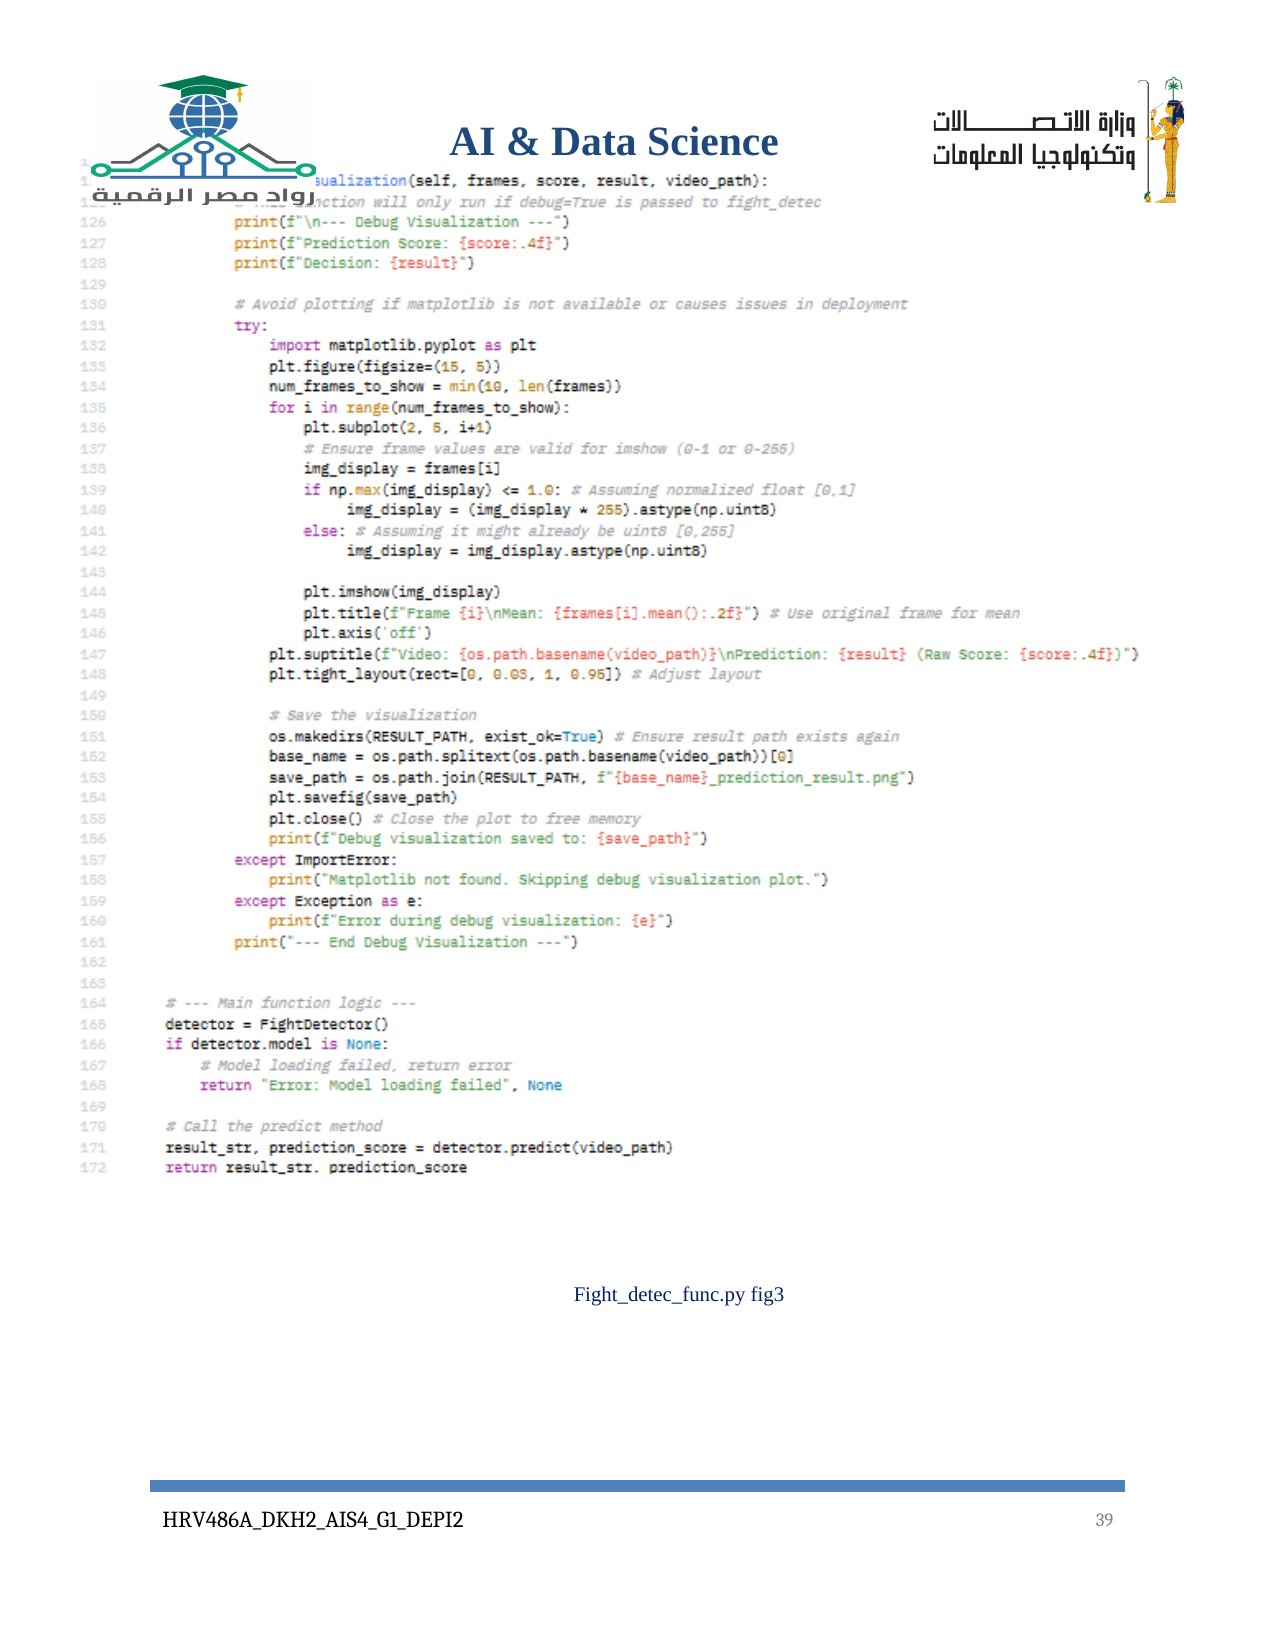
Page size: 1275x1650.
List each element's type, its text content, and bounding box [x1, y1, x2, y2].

list Fight_detec_func.py fig3 [232, 1281, 1125, 1306]
picture [69, 75, 1227, 1176]
